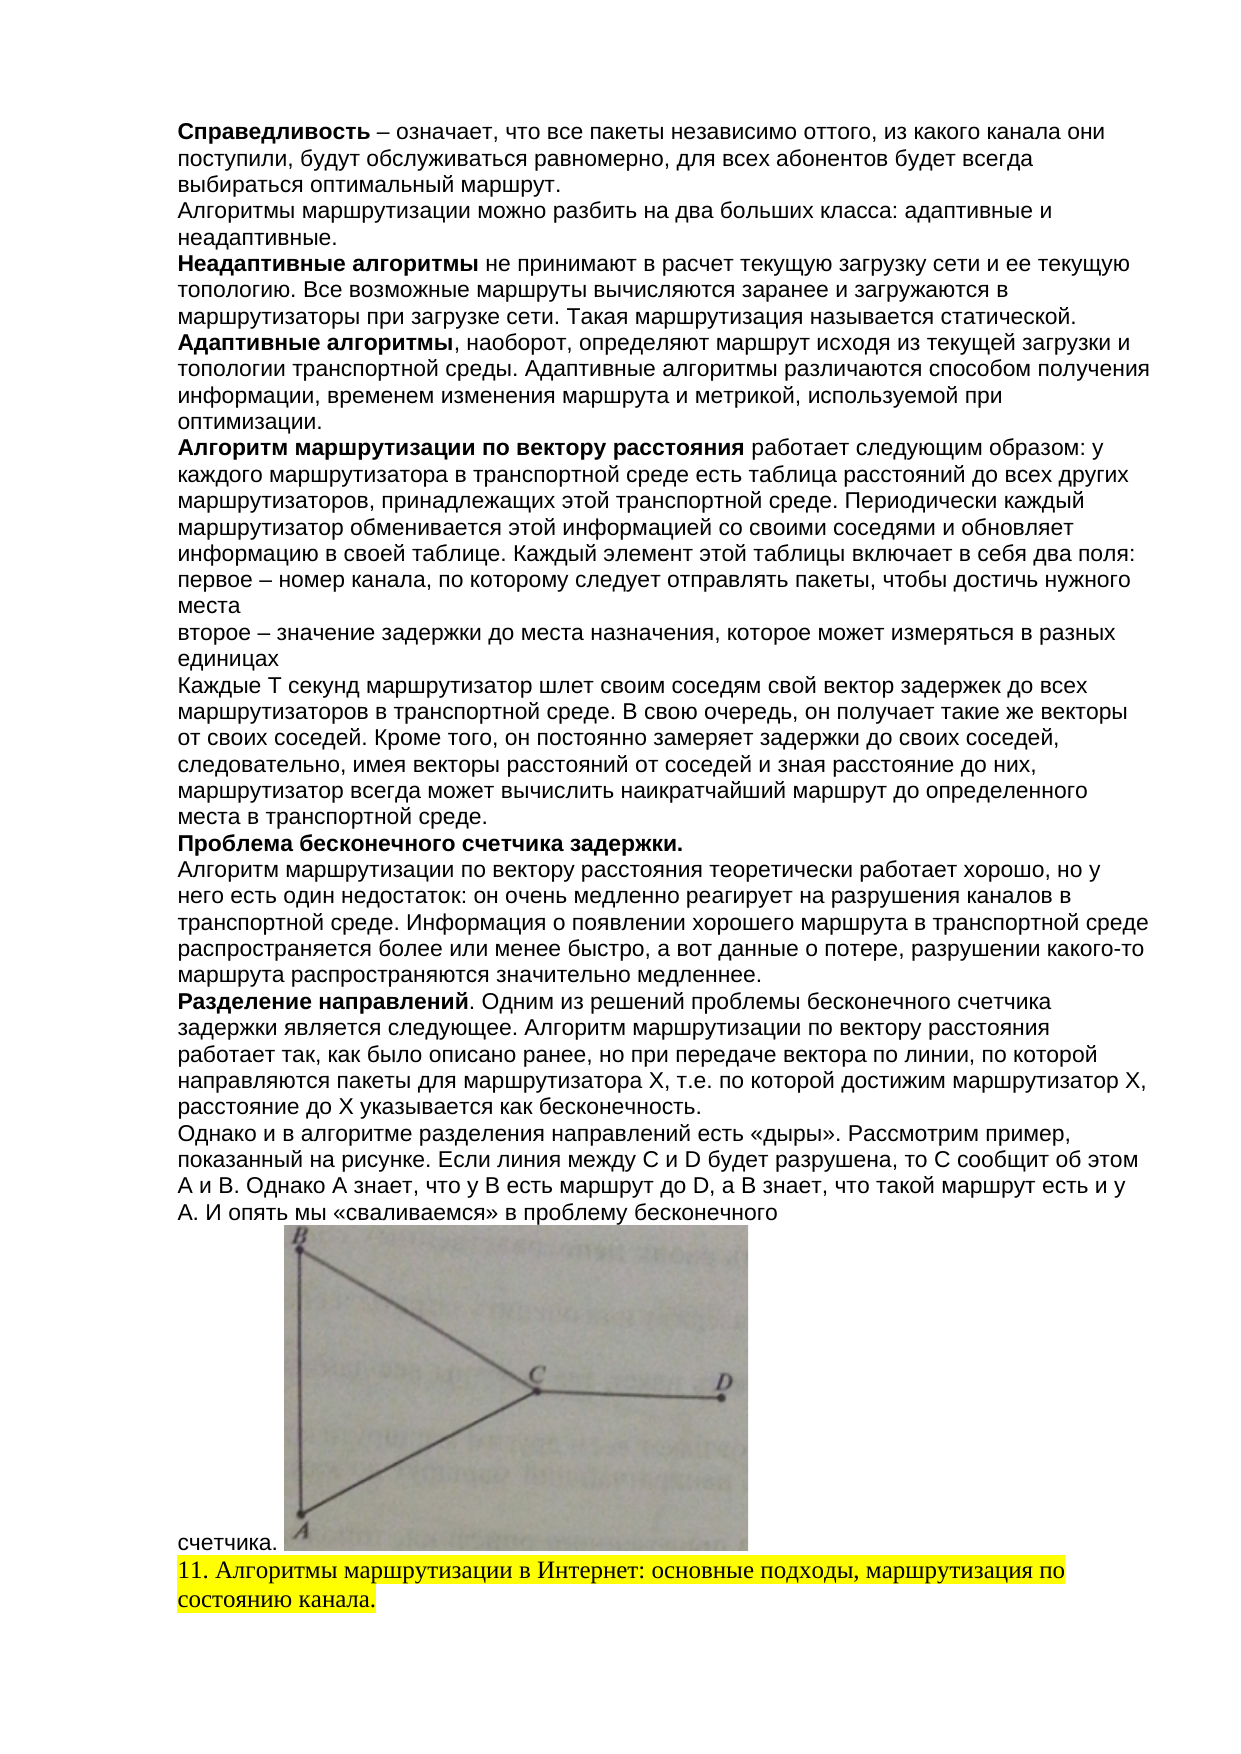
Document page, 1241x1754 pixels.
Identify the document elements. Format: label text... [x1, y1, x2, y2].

text Адаптивные алгоритмы, наоборот, определяют маршрут исходя из текущей загрузки и топологии транспортной среды. Адаптивные алгоритмы различаются способом получения информации, временем изменения маршрута и метрикой, используемой при оптимизации. [177, 329, 1152, 434]
text второе – значение задержки до места назначения, которое может измеряться в разных единицах [177, 619, 1152, 672]
text Алгоритмы маршрутизации можно разбить на два больших класса: адаптивные и неадаптивные. [177, 197, 1152, 250]
text Алгоритм маршрутизации по вектору расстояния теоретически работает хорошо, но у него есть один недостаток: он очень медленно реагирует на разрушения каналов в транспортной среде. Информация о появлении хорошего маршрута в транспортной среде распространяется более или менее быстро, а вот данные о потере, разрушении какого-то маршрута распространяются значительно медленнее. [177, 856, 1152, 988]
text Справедливость – означает, что все пакеты независимо оттого, из какого канала они поступили, будут обслуживаться равномерно, для всех абонентов будет всегда выбираться оптимальный маршрут. [177, 118, 1152, 197]
text Проблема бесконечного счетчика задержки. [177, 830, 1152, 856]
text 11. Алгоритмы маршрутизации в Интернет: основные подходы, маршрутизация по состоянию канала. [376, 1555, 1152, 1613]
text Разделение направлений. Одним из решений проблемы бесконечного счетчика задержки является следующее. Алгоритм маршрутизации по вектору расстояния работает так, как было описано ранее, но при передаче вектора по линии, по которой направляются пакеты для маршрутизатора X, т.е. по которой достижим маршрутизатор X, расстояние до X указывается как бесконечность. [177, 988, 1152, 1119]
text Каждые T секунд маршрутизатор шлет своим соседям свой вектор задержек до всех маршрутизаторов в транспортной среде. В свою очередь, он получает такие же векторы от своих соседей. Кроме того, он постоянно замеряет задержки до своих соседей, следовательно, имея векторы расстояний от соседей и зная расстояние до них, маршрутизатор всегда может вычислить наикратчайший маршрут до определенного места в транспортной среде. [177, 672, 1152, 830]
text Неадаптивные алгоритмы не принимают в расчет текущую загрузку сети и ее текущую топологию. Все возможные маршруты вычисляются заранее и загружаются в маршрутизаторы при загрузке сети. Такая маршрутизация называется статической. [177, 250, 1152, 329]
picture [284, 1225, 749, 1551]
text первое – номер канала, по которому следует отправлять пакеты, чтобы достичь нужного места [177, 566, 1152, 619]
text Алгоритм маршрутизации по вектору расстояния работает следующим образом: у каждого маршрутизатора в транспортной среде есть таблица расстояний до всех других маршрутизаторов, принадлежащих этой транспортной среде. Периодически каждый маршрутизатор обменивается этой информацией со своими соседями и обновляет информацию в своей таблице. Каждый элемент этой таблицы включает в себя два поля: [177, 434, 1152, 566]
